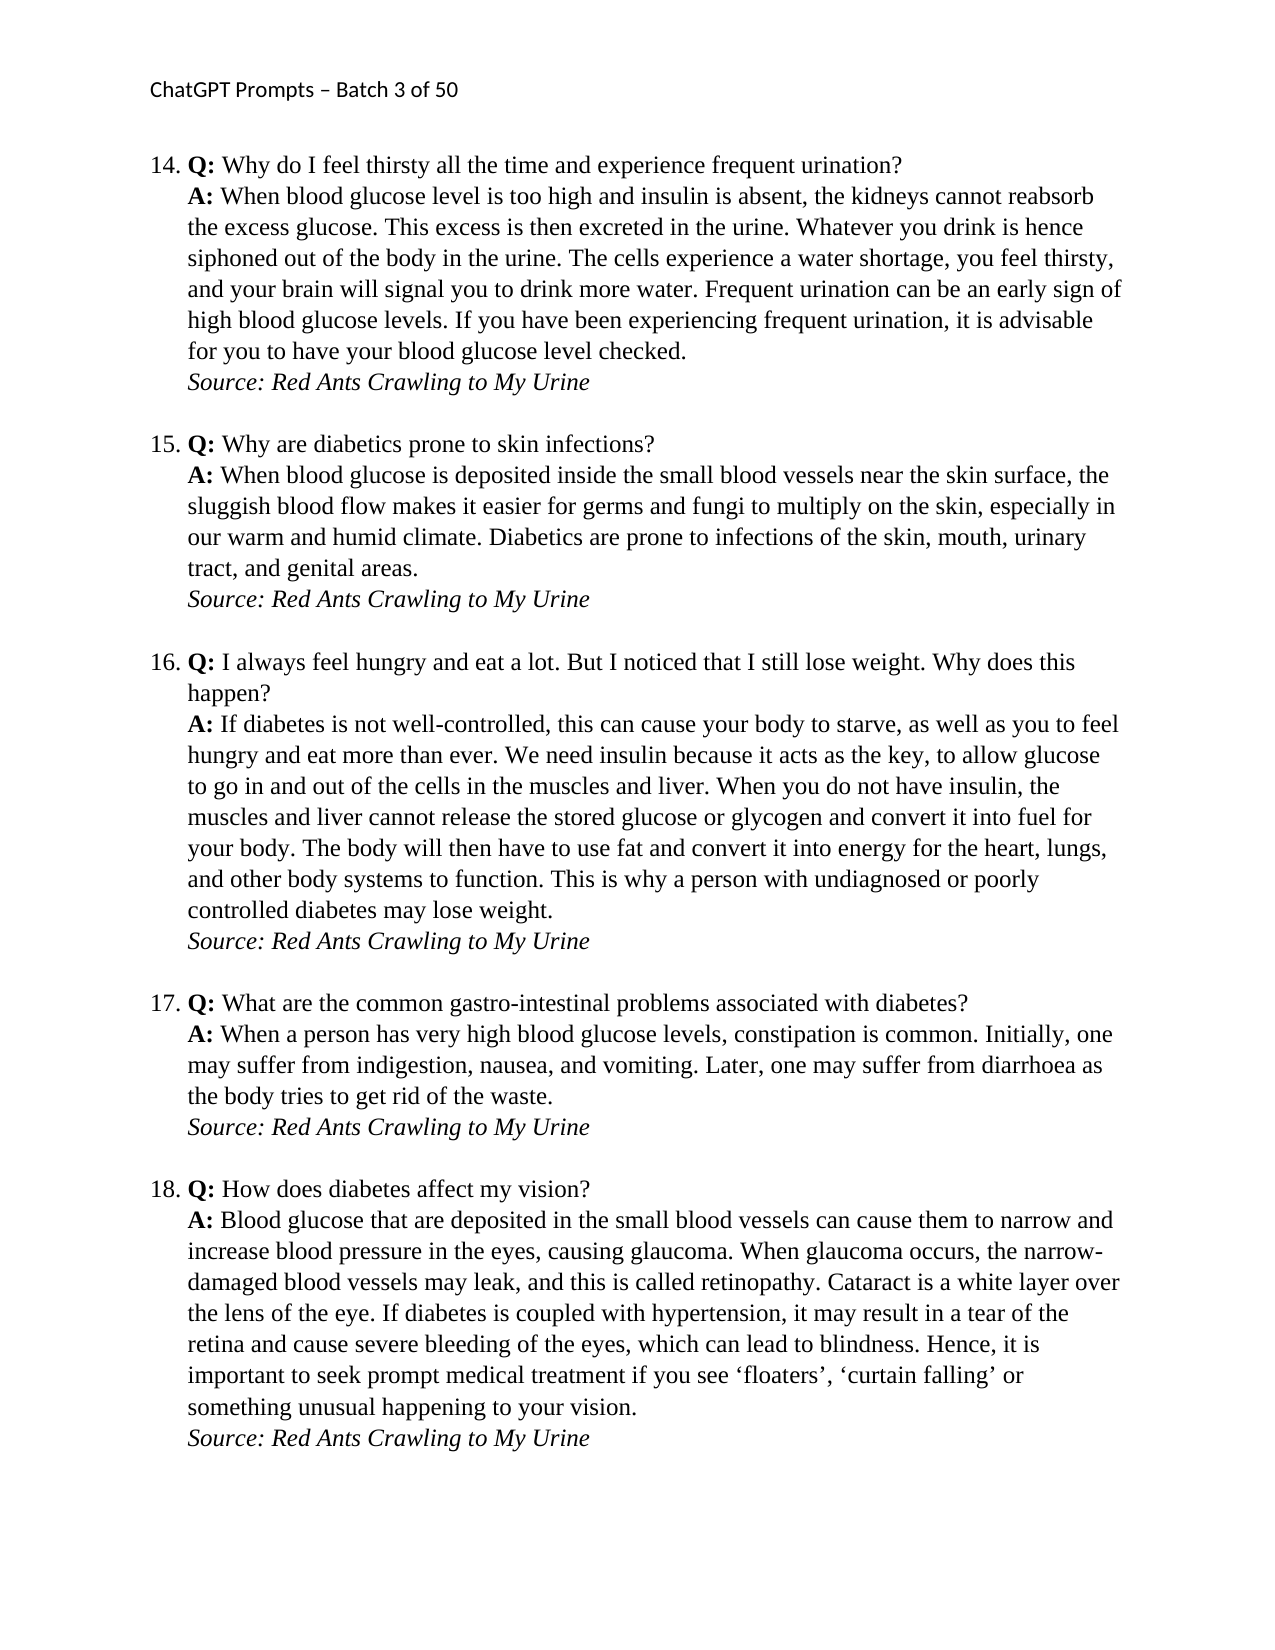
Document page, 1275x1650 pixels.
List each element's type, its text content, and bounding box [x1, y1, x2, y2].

list Q: What are the common gastro-intestinal problems associated with diabetes? A: When a person has very high blood glucose levels, constipation is common. Initially, one may suffer from indigestion, nausea, and vomiting. Later, one may suffer from diarrhoea as the body tries to get rid of the waste. Source: Red Ants Crawling to My Urine [150, 988, 1125, 1141]
list Q: Why are diabetics prone to skin infections? A: When blood glucose is deposited inside the small blood vessels near the skin surface, the sluggish blood flow makes it easier for germs and fungi to multiply on the skin, especially in our warm and humid climate. Diabetics are prone to infections of the skin, mouth, urinary tract, and genital areas. Source: Red Ants Crawling to My Urine [150, 429, 1125, 613]
list Q: Why do I feel thirsty all the time and experience frequent urination? A: When blood glucose level is too high and insulin is absent, the kidneys cannot reabsorb the excess glucose. This excess is then excreted in the urine. Whatever you drink is hence siphoned out of the body in the urine. The cells experience a water shortage, you feel thirsty, and your brain will signal you to drink more water. Frequent urination can be an early sign of high blood glucose levels. If you have been experiencing frequent urination, it is advisable for you to have your blood glucose level checked. Source: Red Ants Crawling to My Urine [150, 150, 1125, 396]
list Q: I always feel hungry and eat a lot. But I noticed that I still lose weight. Why does this happen? A: If diabetes is not well-controlled, this can cause your body to starve, as well as you to feel hungry and eat more than ever. We need insulin because it acts as the key, to allow glucose to go in and out of the cells in the muscles and liver. When you do not have insulin, the muscles and liver cannot release the stored glucose or glycogen and convert it into fuel for your body. The body will then have to use fat and convert it into energy for the heart, lungs, and other body systems to function. This is why a person with undiagnosed or poorly controlled diabetes may lose weight. Source: Red Ants Crawling to My Urine [150, 647, 1125, 955]
list Q: How does diabetes affect my vision? A: Blood glucose that are deposited in the small blood vessels can cause them to narrow and increase blood pressure in the eyes, causing glaucoma. When glaucoma occurs, the narrow-damaged blood vessels may leak, and this is called retinopathy. Cataract is a white layer over the lens of the eye. If diabetes is coupled with hypertension, it may result in a tear of the retina and cause severe bleeding of the eyes, which can lead to blindness. Hence, it is important to seek prompt medical treatment if you see ‘floaters’, ‘curtain falling’ or something unusual happening to your vision. Source: Red Ants Crawling to My Urine [150, 1174, 1125, 1451]
